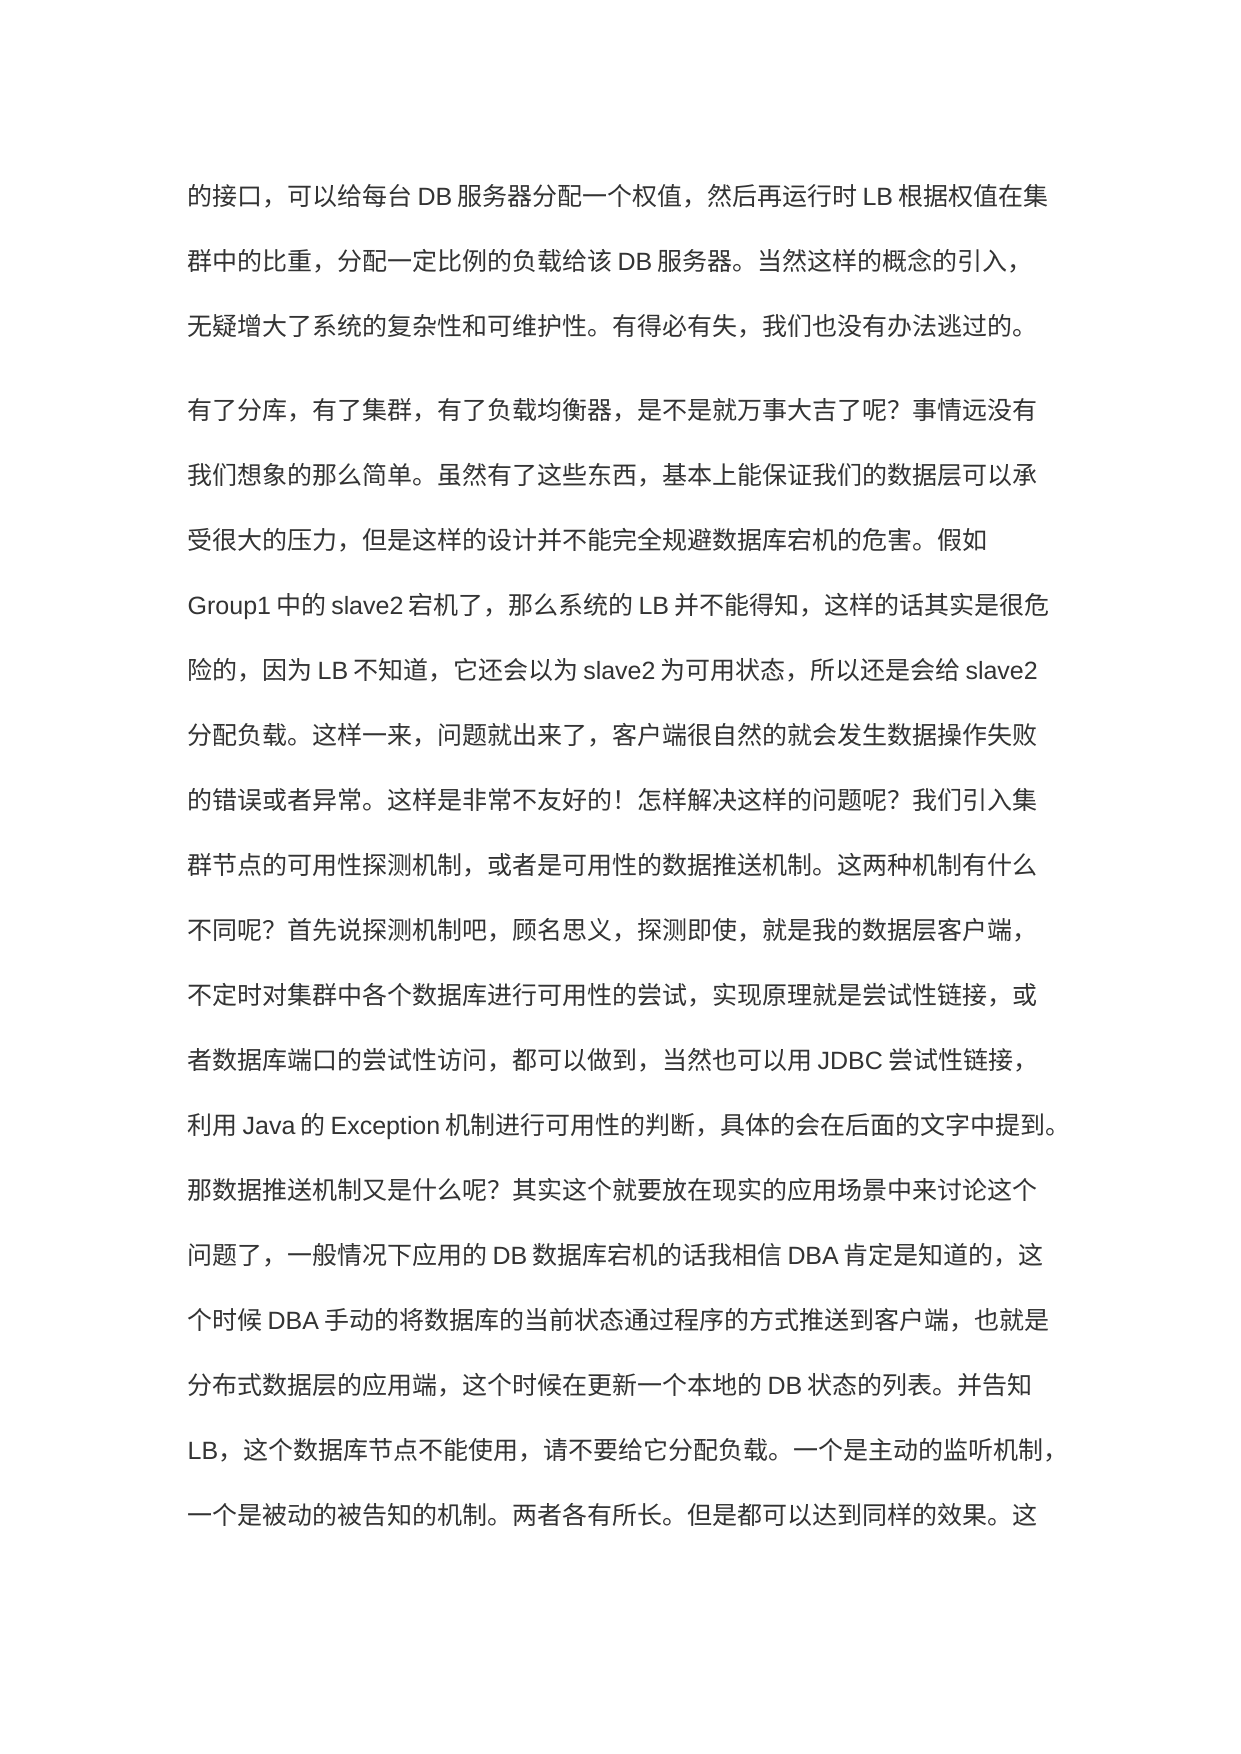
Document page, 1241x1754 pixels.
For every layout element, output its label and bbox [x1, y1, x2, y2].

text [187, 376, 1053, 1546]
text [187, 162, 1053, 357]
